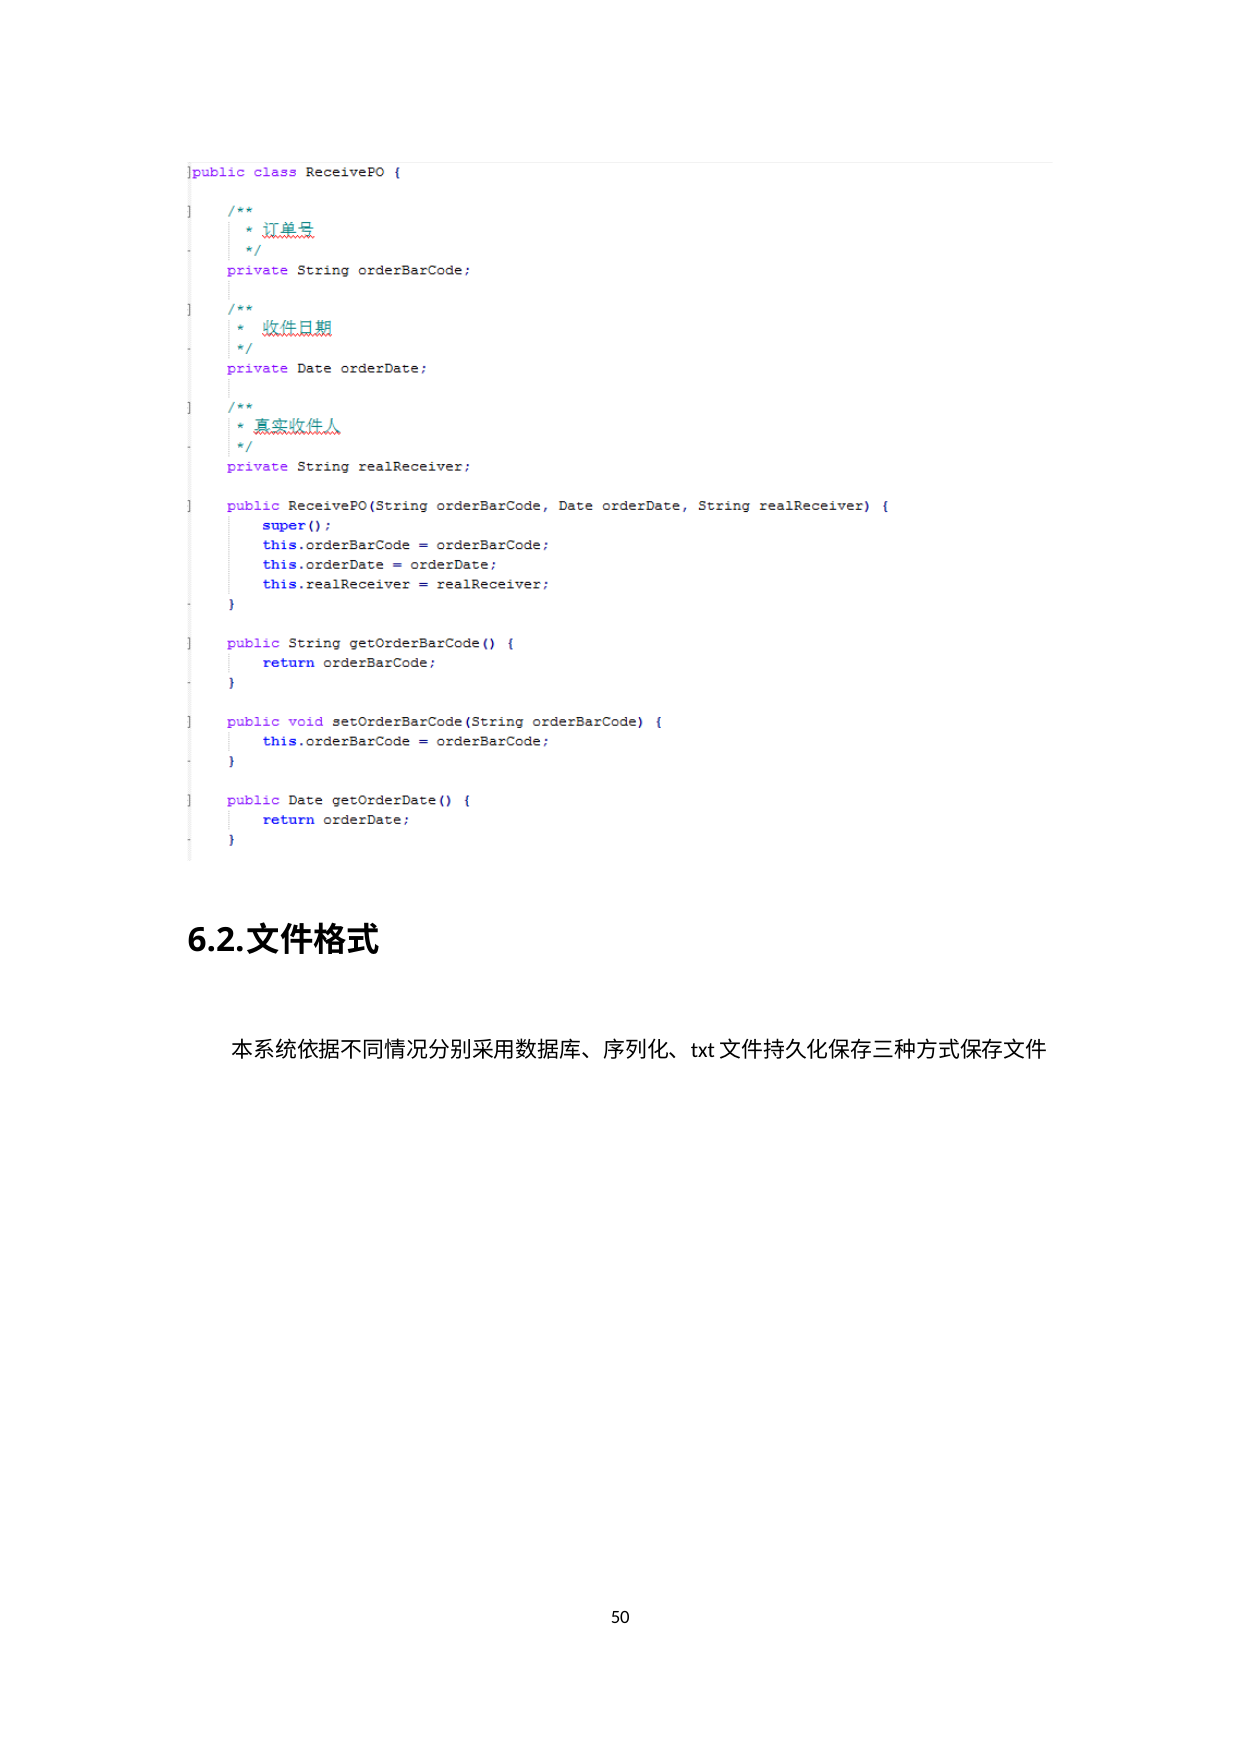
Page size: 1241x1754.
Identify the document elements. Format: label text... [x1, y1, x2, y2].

subtitle 文件格式 [187, 904, 1053, 969]
text 本系统依据不同情况分别采用数据库、序列化、txt文件持久化保存三种方式保存文件 [231, 1031, 1053, 1064]
picture [187, 162, 1053, 861]
